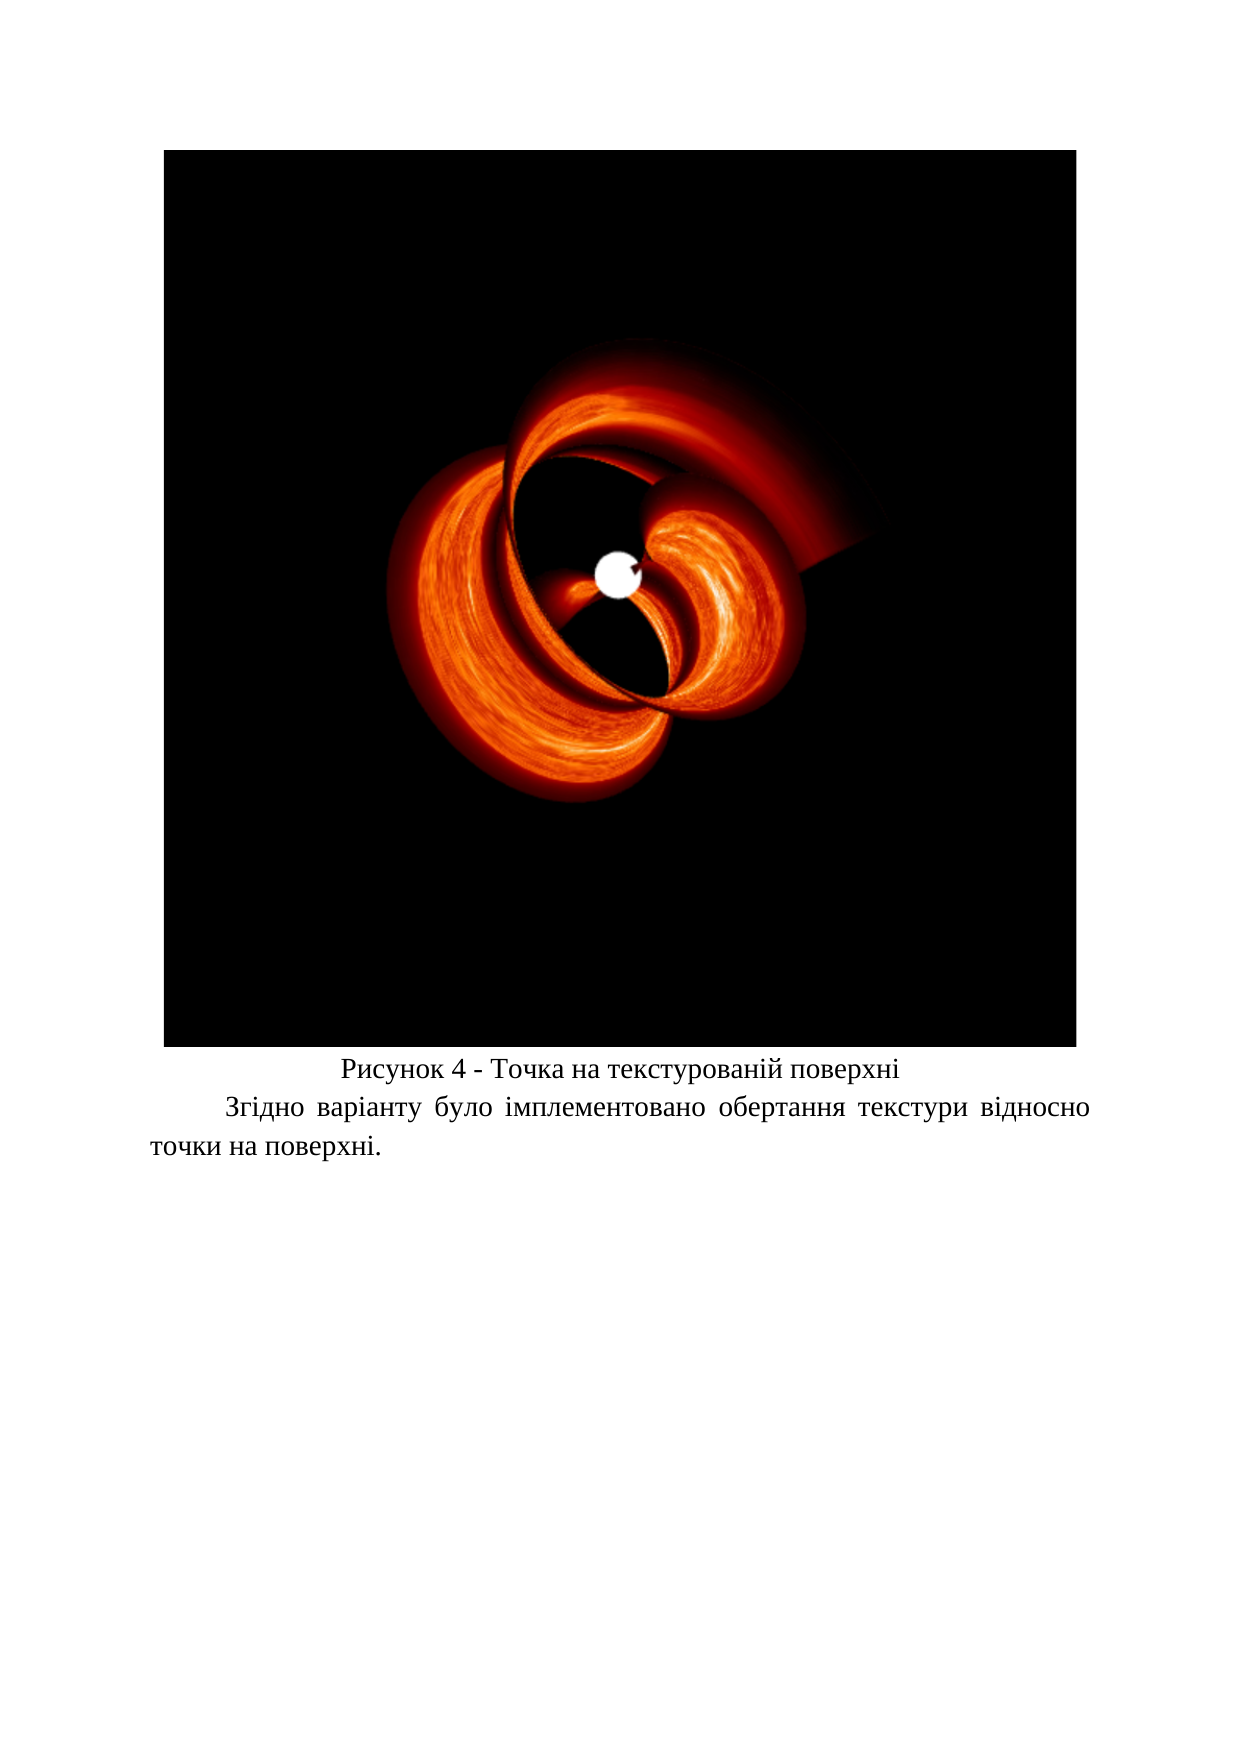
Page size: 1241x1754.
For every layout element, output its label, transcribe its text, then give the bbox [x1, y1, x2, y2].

picture [163, 150, 1077, 1047]
text Рисунок 4 - Точка на текстурованій поверхні [150, 1051, 1090, 1084]
text Згідно варіанту було імплементовано обертання текстури відносно точки на поверхні. [150, 1089, 1090, 1161]
